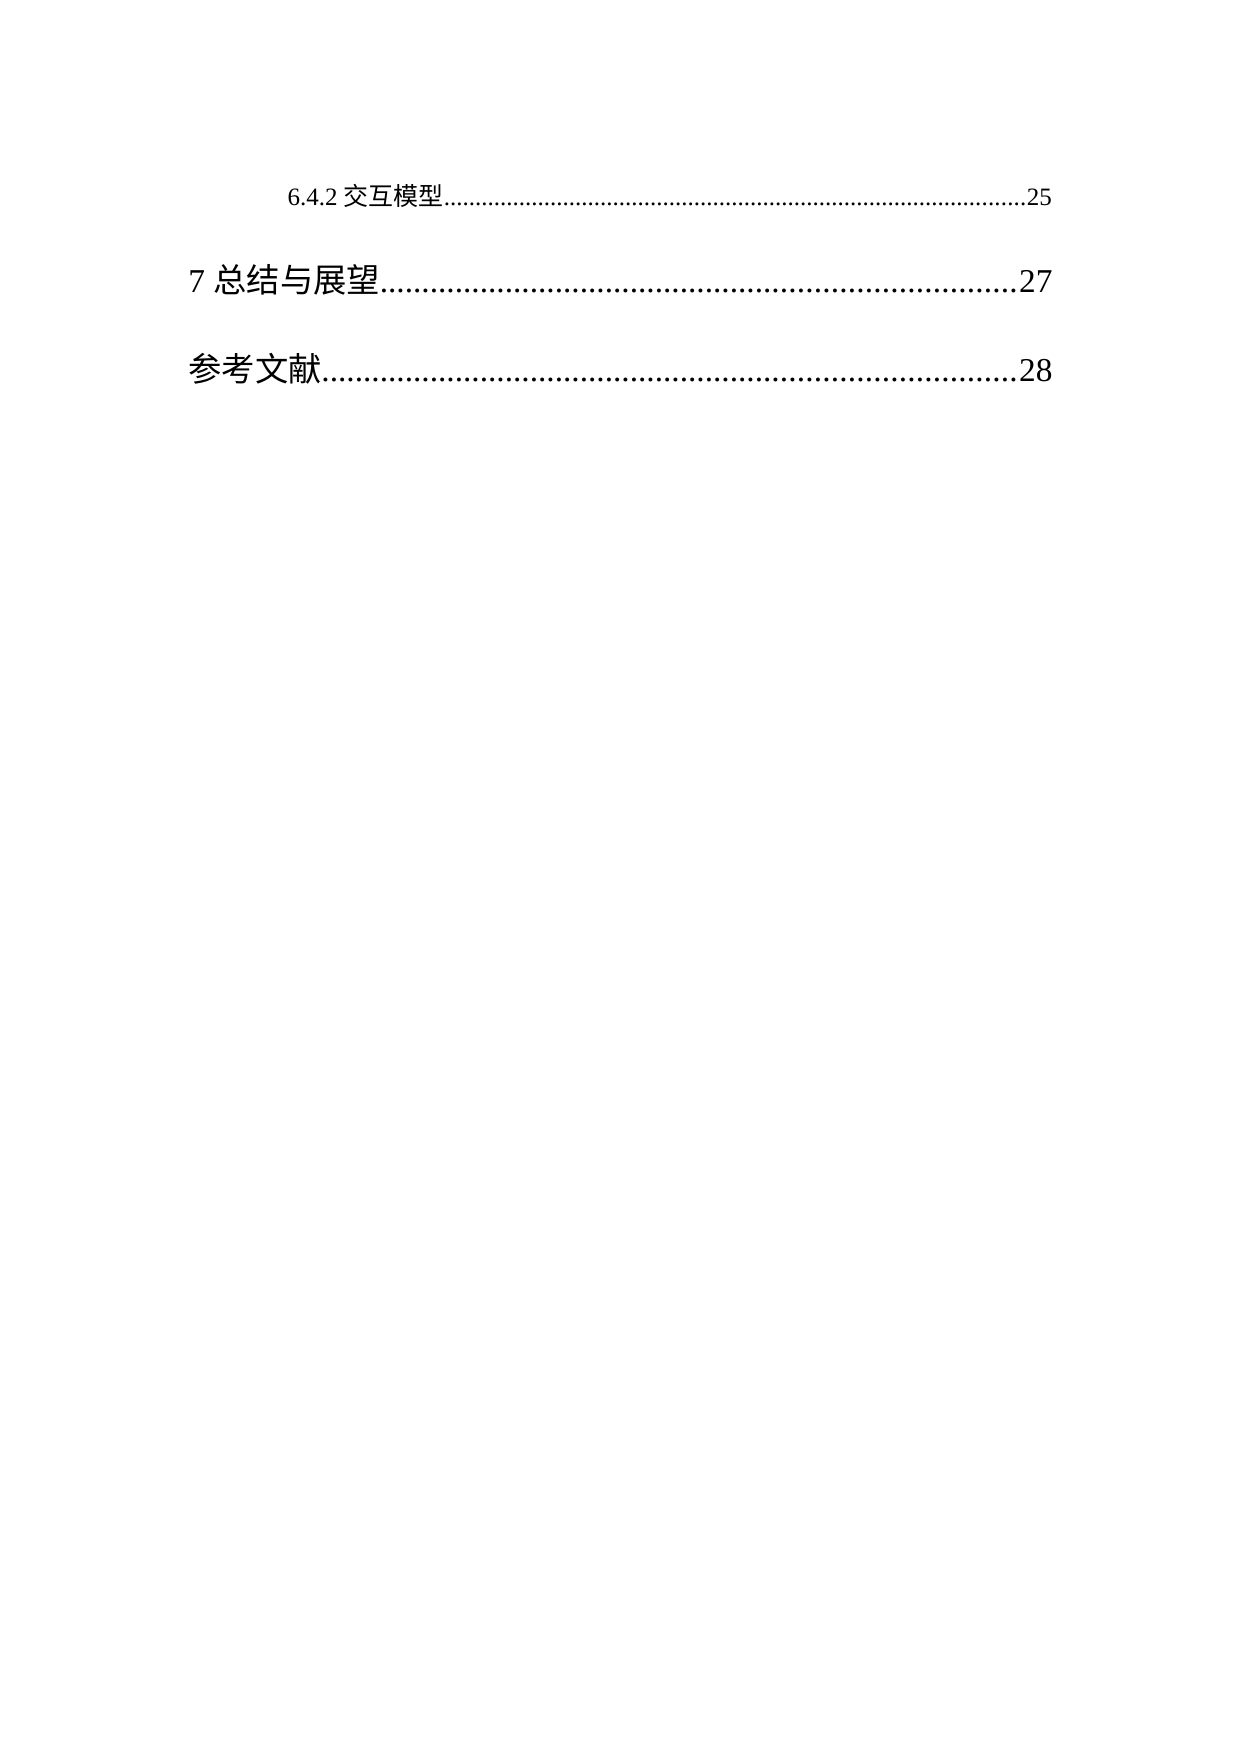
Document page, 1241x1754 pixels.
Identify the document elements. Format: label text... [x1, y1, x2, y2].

text 6.4.2 交互模型 25 [287, 162, 1053, 227]
text 参考文献 28 [187, 334, 1053, 399]
text 7 总结与展望 27 [187, 245, 1053, 310]
